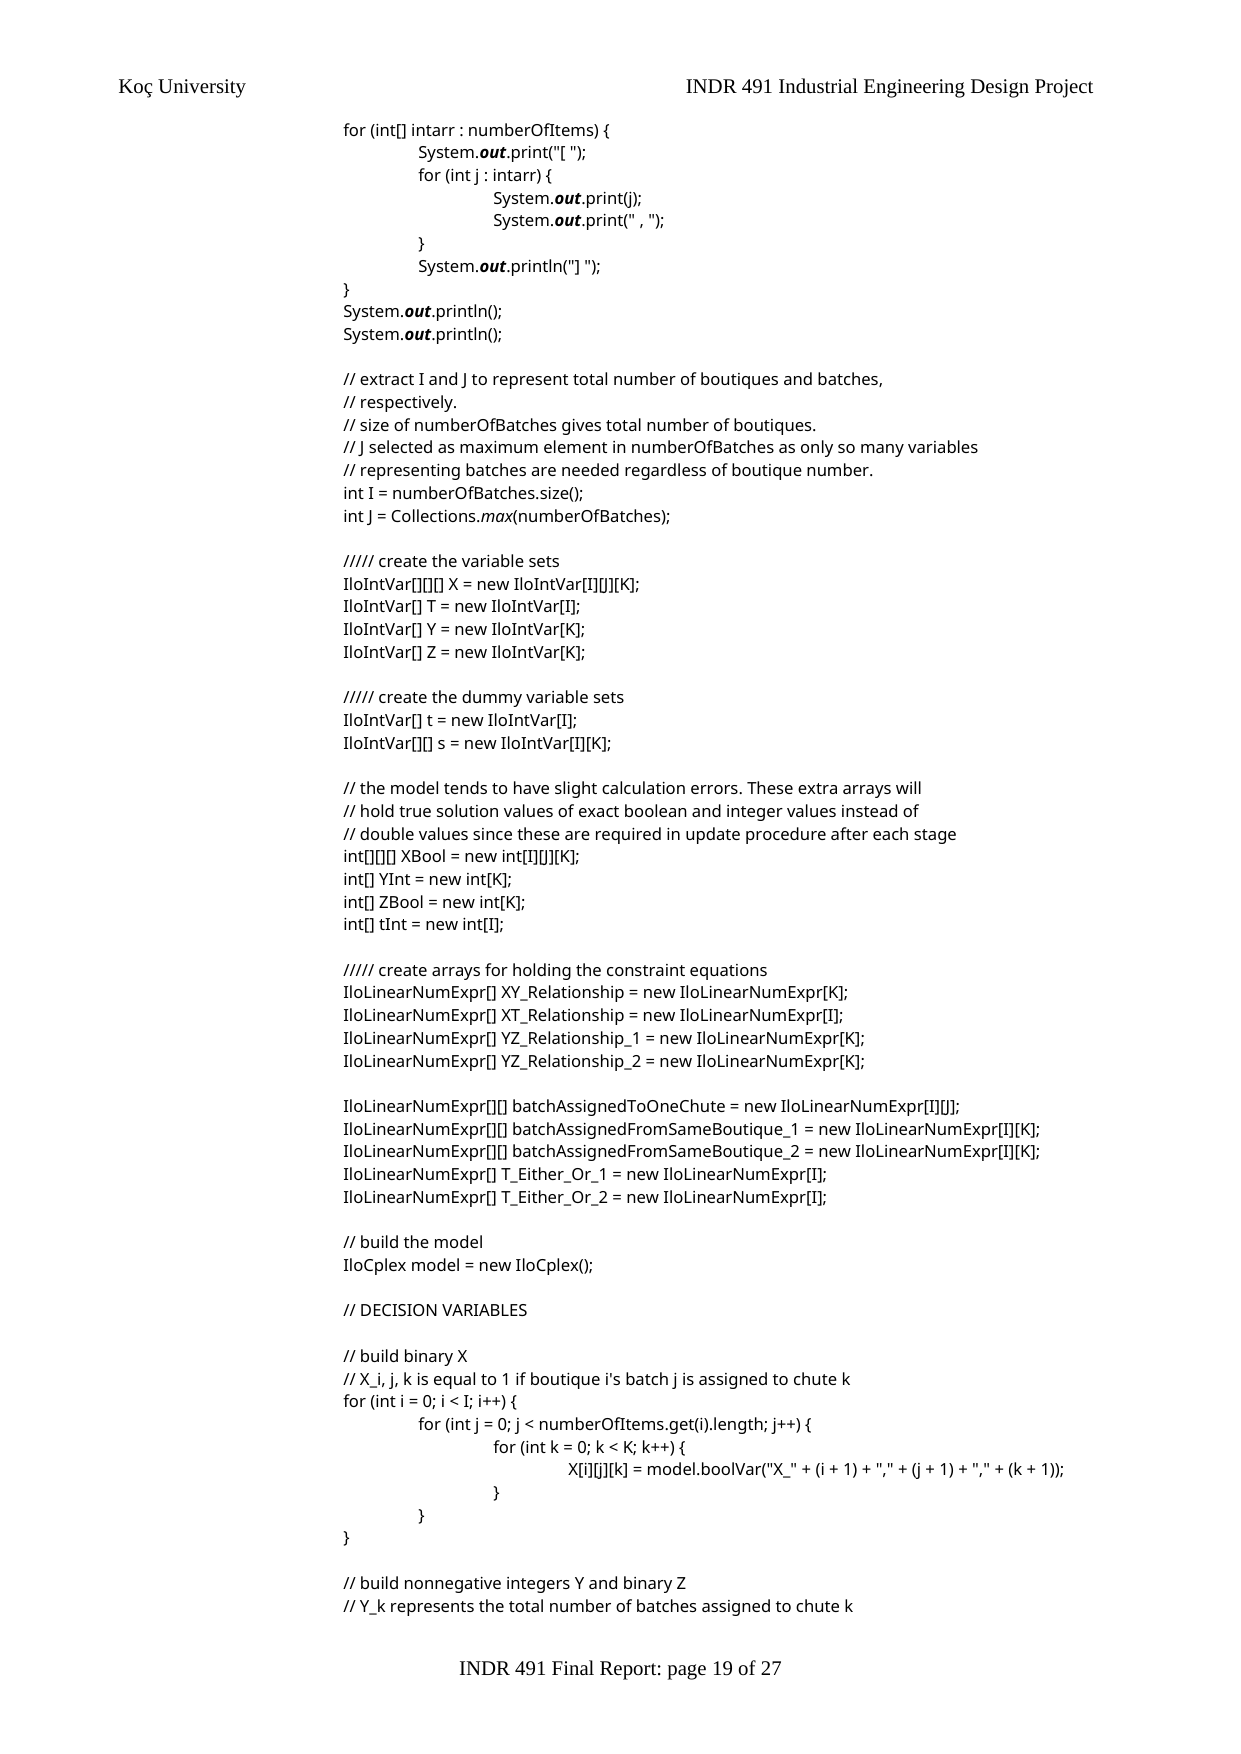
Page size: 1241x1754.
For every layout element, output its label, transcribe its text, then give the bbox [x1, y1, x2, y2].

text ///// create arrays for holding the constraint equations [118, 958, 1122, 981]
text IloIntVar[][][] X = new IloIntVar[I][J][K]; [118, 572, 1122, 595]
text } [118, 277, 1122, 300]
text for (int[] intarr : numberOfItems) { [118, 118, 1122, 141]
text IloLinearNumExpr[] T_Either_Or_2 = new IloLinearNumExpr[I]; [118, 1185, 1122, 1208]
text for (int i = 0; i < I; i++) { [118, 1390, 1122, 1412]
text IloIntVar[] T = new IloIntVar[I]; [118, 595, 1122, 618]
text IloIntVar[] Y = new IloIntVar[K]; [118, 618, 1122, 640]
text System.out.println(); [118, 300, 1122, 322]
text // build nonnegative integers Y and binary Z [118, 1571, 1122, 1594]
text } [118, 1503, 1122, 1526]
text IloLinearNumExpr[][] batchAssignedFromSameBoutique_2 = new IloLinearNumExpr[I][K]; [118, 1140, 1122, 1163]
text int J = Collections.max(numberOfBatches); [118, 504, 1122, 527]
text for (int j = 0; j < numberOfItems.get(i).length; j++) { [118, 1412, 1122, 1435]
text IloLinearNumExpr[] YZ_Relationship_2 = new IloLinearNumExpr[K]; [118, 1049, 1122, 1072]
text System.out.print(j); [118, 186, 1122, 209]
text for (int j : intarr) { [118, 163, 1122, 186]
text } [118, 1526, 1122, 1549]
text // respectively. [118, 391, 1122, 413]
text // hold true solution values of exact boolean and integer values instead of [118, 799, 1122, 822]
text System.out.print("[ "); [118, 141, 1122, 163]
text IloIntVar[][] s = new IloIntVar[I][K]; [118, 731, 1122, 754]
text // double values since these are required in update procedure after each stage [118, 822, 1122, 845]
text for (int k = 0; k < K; k++) { [118, 1435, 1122, 1458]
text // X_i, j, k is equal to 1 if boutique i's batch j is assigned to chute k [118, 1367, 1122, 1390]
text // the model tends to have slight calculation errors. These extra arrays will [118, 777, 1122, 799]
text IloLinearNumExpr[] YZ_Relationship_1 = new IloLinearNumExpr[K]; [118, 1026, 1122, 1049]
text ///// create the dummy variable sets [118, 686, 1122, 708]
text } [118, 1481, 1122, 1503]
text ///// create the variable sets [118, 549, 1122, 572]
text X[i][j][k] = model.boolVar("X_" + (i + 1) + "," + (j + 1) + "," + (k + 1)); [118, 1458, 1122, 1481]
text IloIntVar[] Z = new IloIntVar[K]; [118, 640, 1122, 663]
text IloLinearNumExpr[][] batchAssignedToOneChute = new IloLinearNumExpr[I][J]; [118, 1094, 1122, 1117]
text int I = numberOfBatches.size(); [118, 481, 1122, 504]
text // build binary X [118, 1344, 1122, 1367]
text IloLinearNumExpr[] XT_Relationship = new IloLinearNumExpr[I]; [118, 1004, 1122, 1026]
text // representing batches are needed regardless of boutique number. [118, 459, 1122, 481]
text IloLinearNumExpr[] T_Either_Or_1 = new IloLinearNumExpr[I]; [118, 1163, 1122, 1185]
text IloLinearNumExpr[] XY_Relationship = new IloLinearNumExpr[K]; [118, 981, 1122, 1004]
text System.out.println("] "); [118, 254, 1122, 277]
text IloCplex model = new IloCplex(); [118, 1253, 1122, 1276]
text } [118, 232, 1122, 254]
text int[] ZBool = new int[K]; [118, 890, 1122, 913]
text // DECISION VARIABLES [118, 1299, 1122, 1322]
text int[] YInt = new int[K]; [118, 867, 1122, 890]
text int[] tInt = new int[I]; [118, 913, 1122, 936]
text int[][][] XBool = new int[I][J][K]; [118, 845, 1122, 867]
text IloLinearNumExpr[][] batchAssignedFromSameBoutique_1 = new IloLinearNumExpr[I][K]; [118, 1117, 1122, 1140]
text System.out.print(" , "); [118, 209, 1122, 232]
text // size of numberOfBatches gives total number of boutiques. [118, 413, 1122, 436]
text // build the model [118, 1231, 1122, 1253]
text // Y_k represents the total number of batches assigned to chute k [118, 1594, 1122, 1617]
text IloIntVar[] t = new IloIntVar[I]; [118, 708, 1122, 731]
text // J selected as maximum element in numberOfBatches as only so many variables [118, 436, 1122, 459]
text System.out.println(); [118, 322, 1122, 345]
text // extract I and J to represent total number of boutiques and batches, [118, 368, 1122, 391]
